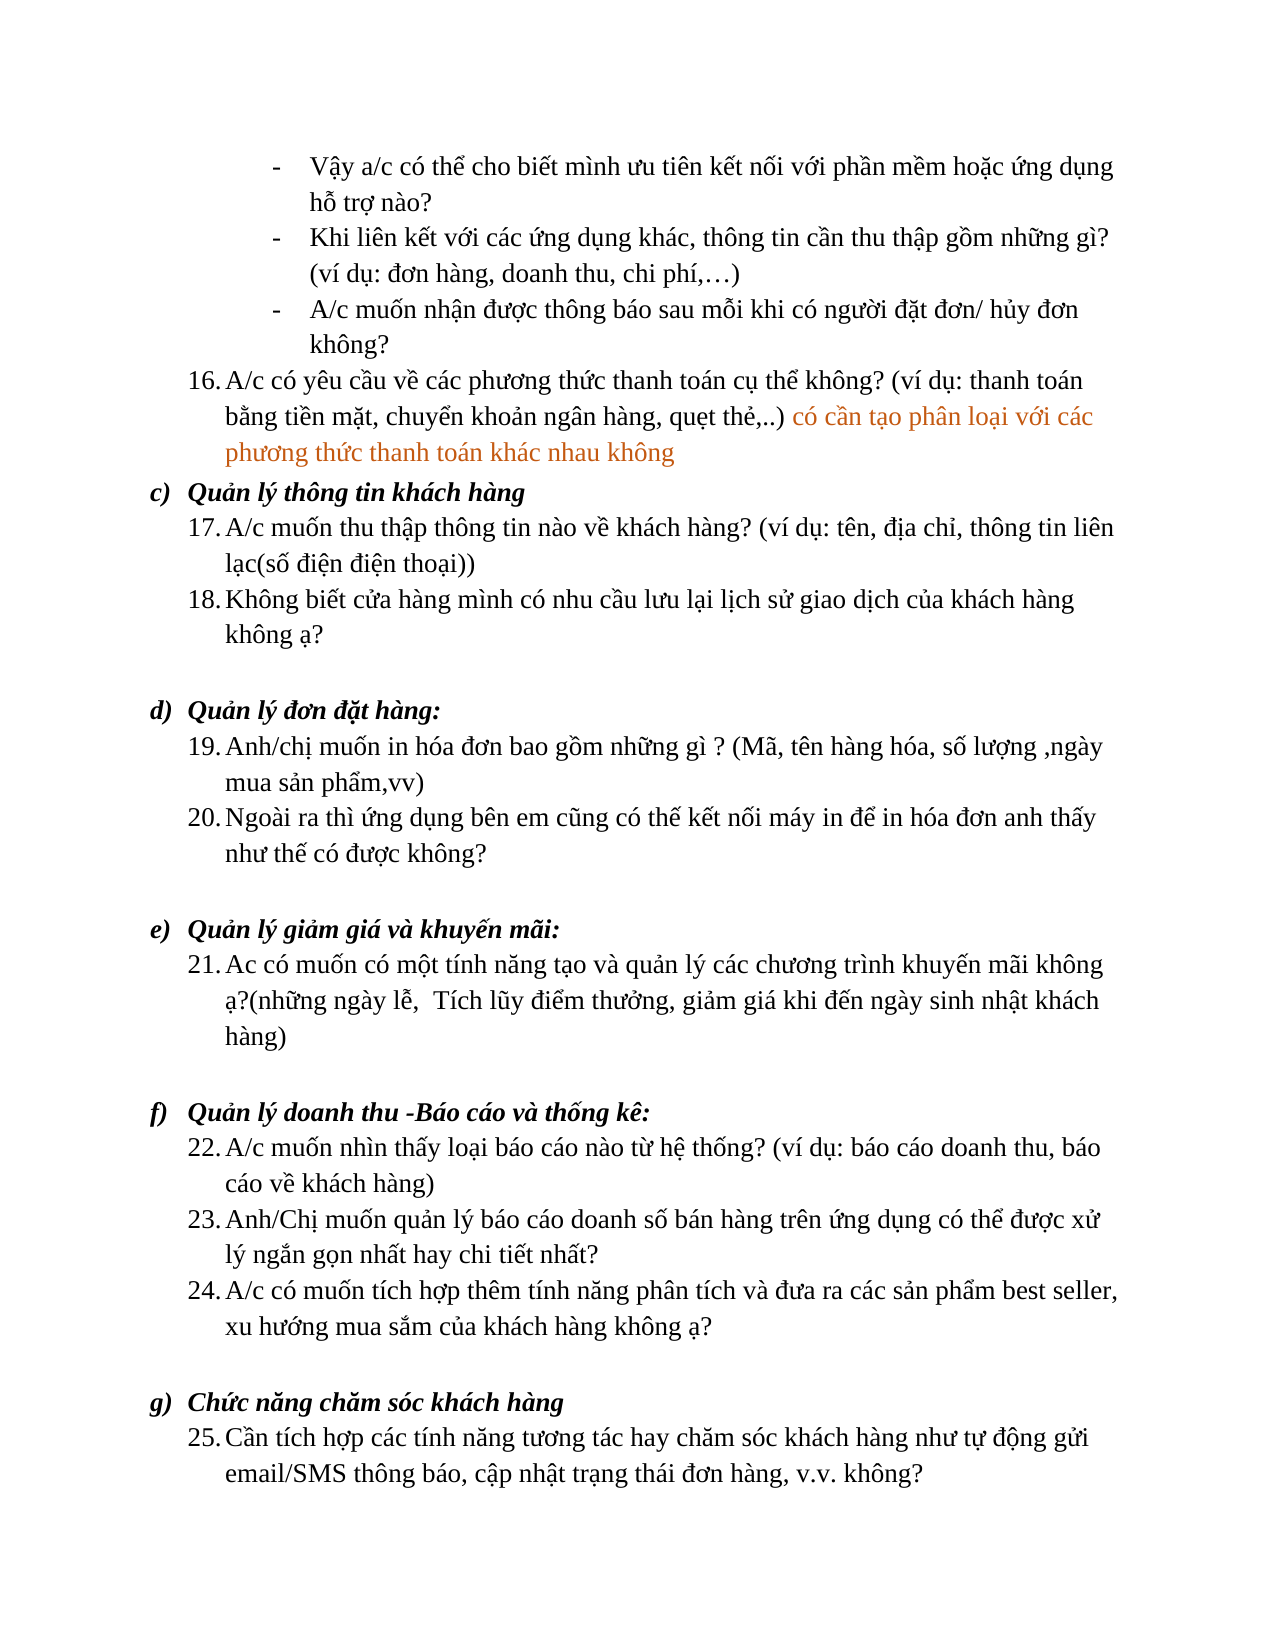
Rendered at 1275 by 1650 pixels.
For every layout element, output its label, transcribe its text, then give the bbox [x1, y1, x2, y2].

list Anh/Chị muốn quản lý báo cáo doanh số bán hàng trên ứng dụng có thể được xử lý ngắn gọn nhất hay chi tiết nhất? [187, 1203, 1125, 1270]
list Không biết cửa hàng mình có nhu cầu lưu lại lịch sử giao dịch của khách hàng không ạ? [187, 583, 1125, 650]
list Ac có muốn có một tính năng tạo và quản lý các chương trình khuyến mãi không ạ?(những ngày lễ, Tích lũy điểm thưởng, giảm giá khi đến ngày sinh nhật khách hàng) [187, 948, 1125, 1051]
list Vậy a/c có thể cho biết mình ưu tiên kết nối với phần mềm hoặc ứng dụng hỗ trợ nào? [272, 150, 1125, 217]
list A/c muốn thu thập thông tin nào về khách hàng? (ví dụ: tên, địa chỉ, thông tin liên lạc(số điện điện thoại)) [187, 511, 1125, 578]
list Cần tích hợp các tính năng tương tác hay chăm sóc khách hàng như tự động gửi email/SMS thông báo, cập nhật trạng thái đơn hàng, v.v. không? [187, 1421, 1125, 1488]
subtitle Chức năng chăm sóc khách hàng [150, 1386, 1125, 1417]
subtitle Quản lý doanh thu -Báo cáo và thống kê: [150, 1096, 1125, 1127]
list A/c có yêu cầu về các phương thức thanh toán cụ thể không? (ví dụ: thanh toán bằng tiền mặt, chuyển khoản ngân hàng, quẹt thẻ,..) có cần tạo phân loại với các phương thức thanh toán khác nhau không [187, 364, 1125, 467]
list Ngoài ra thì ứng dụng bên em cũng có thế kết nối máy in để in hóa đơn anh thấy như thế có được không? [187, 801, 1125, 868]
subtitle Quản lý thông tin khách hàng [150, 476, 1125, 507]
list Khi liên kết với các ứng dụng khác, thông tin cần thu thập gồm những gì? (ví dụ: đơn hàng, doanh thu, chi phí,…) [272, 221, 1125, 288]
subtitle Quản lý đơn đặt hàng: [150, 694, 1125, 725]
subtitle Quản lý giảm giá và khuyến mãi: [150, 913, 1125, 944]
list A/c muốn nhận được thông báo sau mỗi khi có người đặt đơn/ hủy đơn không? [272, 293, 1125, 360]
list A/c muốn nhìn thấy loại báo cáo nào từ hệ thống? (ví dụ: báo cáo doanh thu, báo cáo về khách hàng) [187, 1131, 1125, 1198]
list Anh/chị muốn in hóa đơn bao gồm những gì ? (Mã, tên hàng hóa, số lượng ,ngày mua sản phẩm,vv) [187, 730, 1125, 797]
list A/c có muốn tích hợp thêm tính năng phân tích và đưa ra các sản phẩm best seller, xu hướng mua sắm của khách hàng không ạ? [187, 1274, 1125, 1341]
